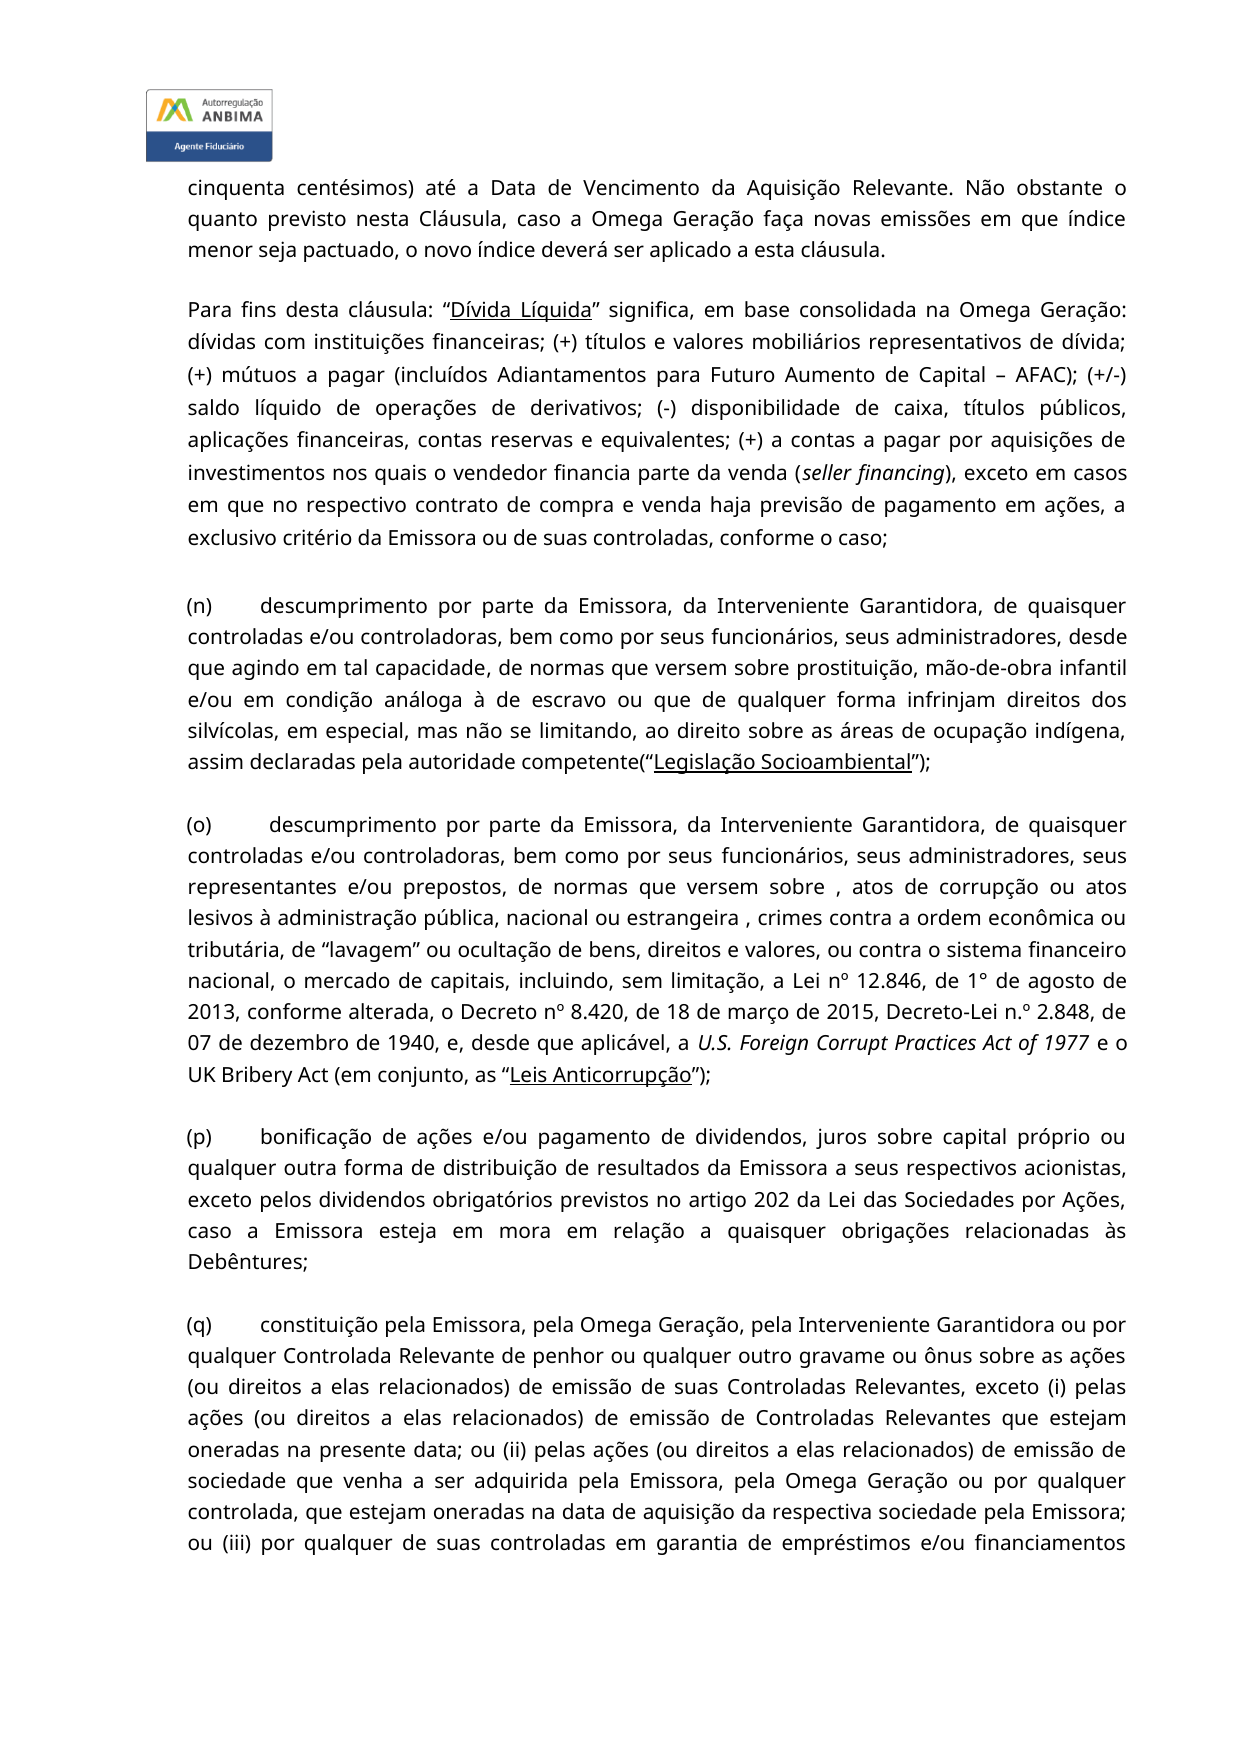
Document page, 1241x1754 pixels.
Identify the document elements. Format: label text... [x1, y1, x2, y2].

list descumprimento por parte da Emissora, da Interveniente Garantidora, de quaisquer controladas e/ou controladoras, bem como por seus funcionários, seus administradores, desde que agindo em tal capacidade, de normas que versem sobre prostituição, mão-de-obra infantil e/ou em condição análoga à de escravo ou que de qualquer forma infrinjam direitos dos silvícolas, em especial, mas não se limitando, ao direito sobre as áreas de ocupação indígena, assim declaradas pela autoridade competente(“Legislação Socioambiental”); [186, 588, 1128, 776]
list Para fins desta cláusula: “Dívida Líquida” significa, em base consolidada na Omega Geração: dívidas com instituições financeiras; (+) títulos e valores mobiliários representativos de dívida; (+) mútuos a pagar (incluídos Adiantamentos para Futuro Aumento de Capital – AFAC); (+/-) saldo líquido de operações de derivativos; (-) disponibilidade de caixa, títulos públicos, aplicações financeiras, contas reservas e equivalentes; (+) a contas a pagar por aquisições de investimentos nos quais o vendedor financia parte da venda (seller financing), exceto em casos em que no respectivo contrato de compra e venda haja previsão de pagamento em ações, a exclusivo critério da Emissora ou de suas controladas, conforme o caso; [187, 295, 1128, 551]
list bonificação de ações e/ou pagamento de dividendos, juros sobre capital próprio ou qualquer outra forma de distribuição de resultados da Emissora a seus respectivos acionistas, exceto pelos dividendos obrigatórios previstos no artigo 202 da Lei das Sociedades por Ações, caso a Emissora esteja em mora em relação a quaisquer obrigações relacionadas às Debêntures; [186, 1119, 1128, 1276]
list descumprimento por parte da Emissora, da Interveniente Garantidora, de quaisquer controladas e/ou controladoras, bem como por seus funcionários, seus administradores, seus representantes e/ou prepostos, de normas que versem sobre , atos de corrupção ou atos lesivos à administração pública, nacional ou estrangeira , crimes contra a ordem econômica ou tributária, de “lavagem” ou ocultação de bens, direitos e valores, ou contra o sistema financeiro nacional, o mercado de capitais, incluindo, sem limitação, a Lei nº 12.846, de 1° de agosto de 2013, conforme alterada, o Decreto nº 8.420, de 18 de março de 2015, Decreto-Lei n.º 2.848, de 07 de dezembro de 1940, e, desde que aplicável, a U.S. Foreign Corrupt Practices Act of 1977 e o UK Bribery Act (em conjunto, as “Leis Anticorrupção”); [186, 807, 1128, 1088]
picture [112, 75, 287, 170]
